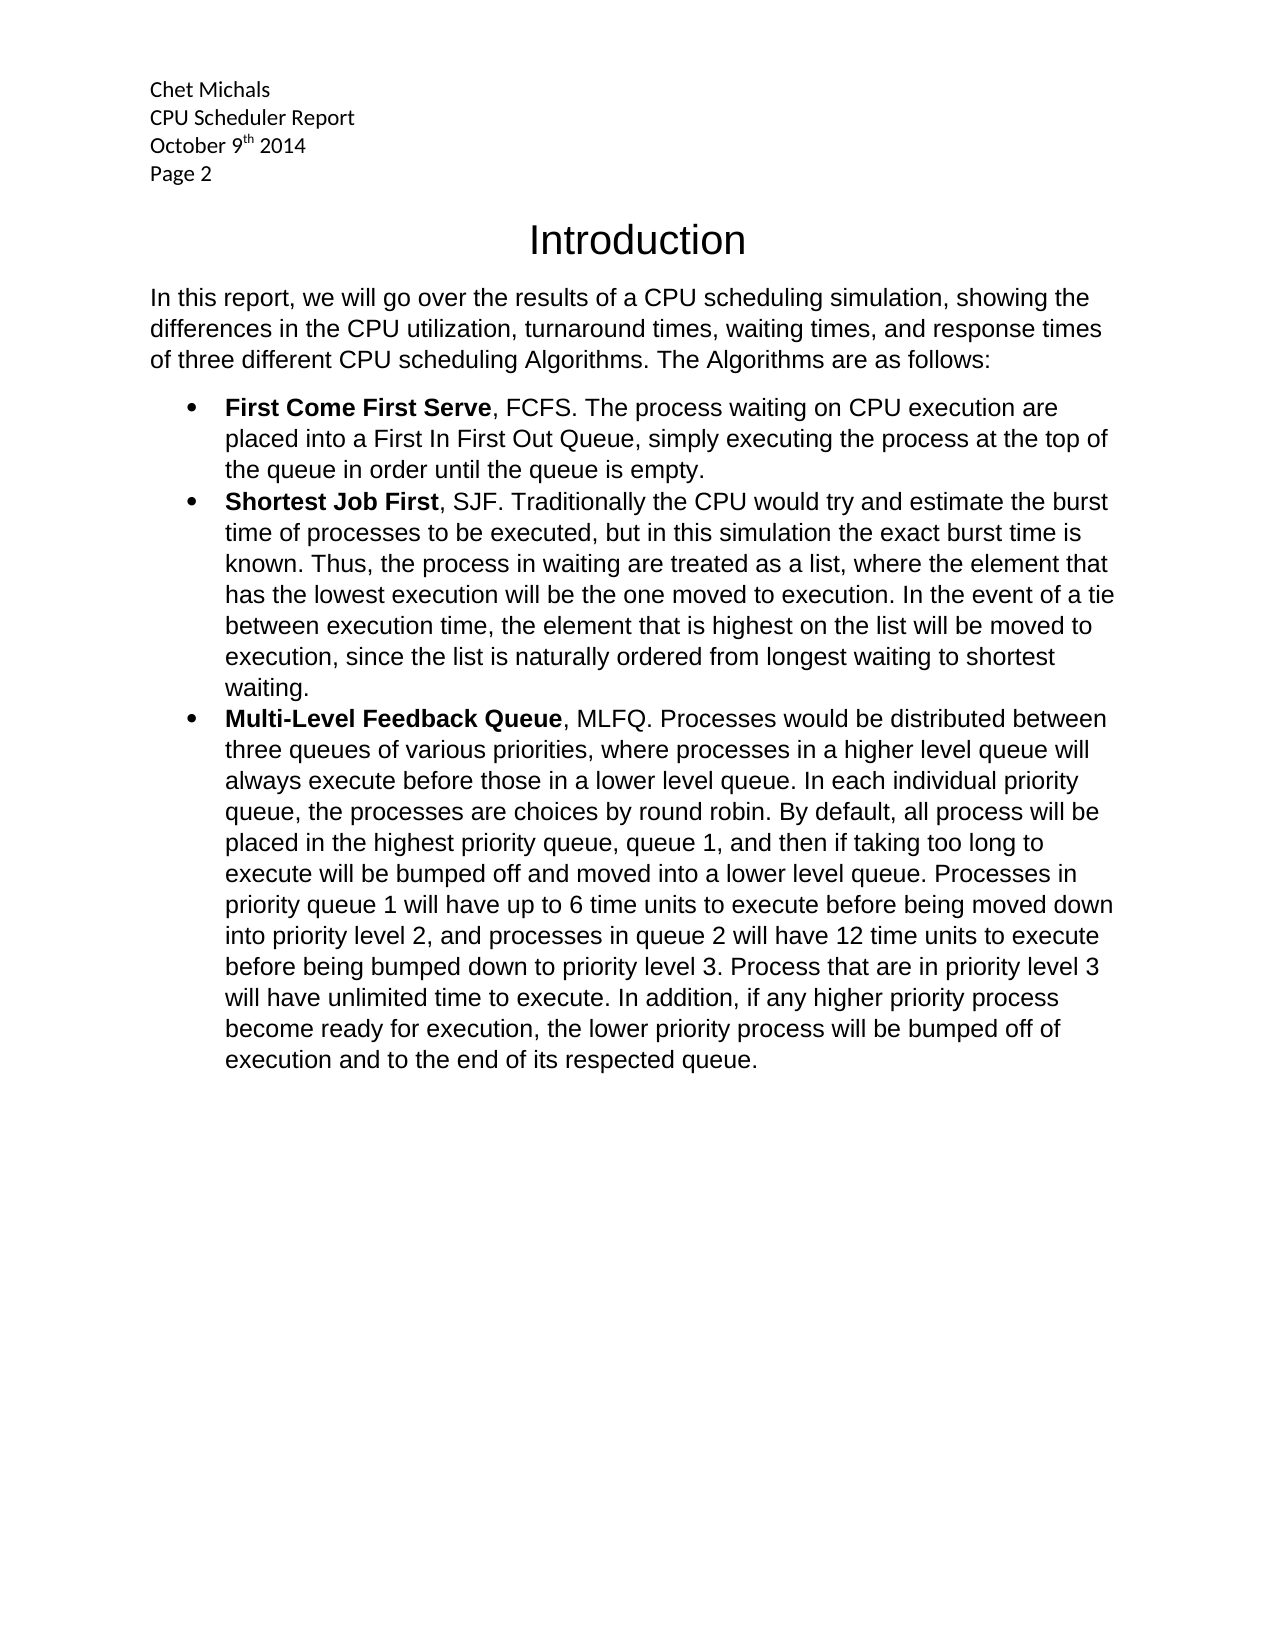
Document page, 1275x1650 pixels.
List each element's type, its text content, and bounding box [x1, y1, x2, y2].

list Multi-Level Feedback Queue, MLFQ. Processes would be distributed between three queues of various priorities, where processes in a higher level queue will always execute before those in a lower level queue. In each individual priority queue, the processes are choices by round robin. By default, all process will be placed in the highest priority queue, queue 1, and then if taking too long to execute will be bumped off and moved into a lower level queue. Processes in priority queue 1 will have up to 6 time units to execute before being moved down into priority level 2, and processes in queue 2 will have 12 time units to execute before being bumped down to priority level 3. Process that are in priority level 3 will have unlimited time to execute. In addition, if any higher priority process become ready for execution, the lower priority process will be bumped off of execution and to the end of its respected queue. [187, 704, 1125, 1074]
list First Come First Serve, FCFS. The process waiting on CPU execution are placed into a First In First Out Queue, simply executing the process at the top of the queue in order until the queue is empty. [187, 393, 1125, 484]
text In this report, we will go over the results of a CPU scheduling simulation, showing the differences in the CPU utilization, turnaround times, waiting times, and response times of three different CPU scheduling Algorithms. The Algorithms are as follows: [150, 283, 1125, 374]
list Shortest Job First, SJF. Traditionally the CPU would try and estimate the burst time of processes to be executed, but in this simulation the exact burst time is known. Thus, the process in waiting are treated as a list, where the element that has the lowest execution will be the one moved to execution. In the event of a tie between execution time, the element that is highest on the list will be moved to execution, since the list is naturally ordered from longest waiting to shortest waiting. [187, 486, 1125, 702]
text Introduction [150, 215, 1125, 263]
